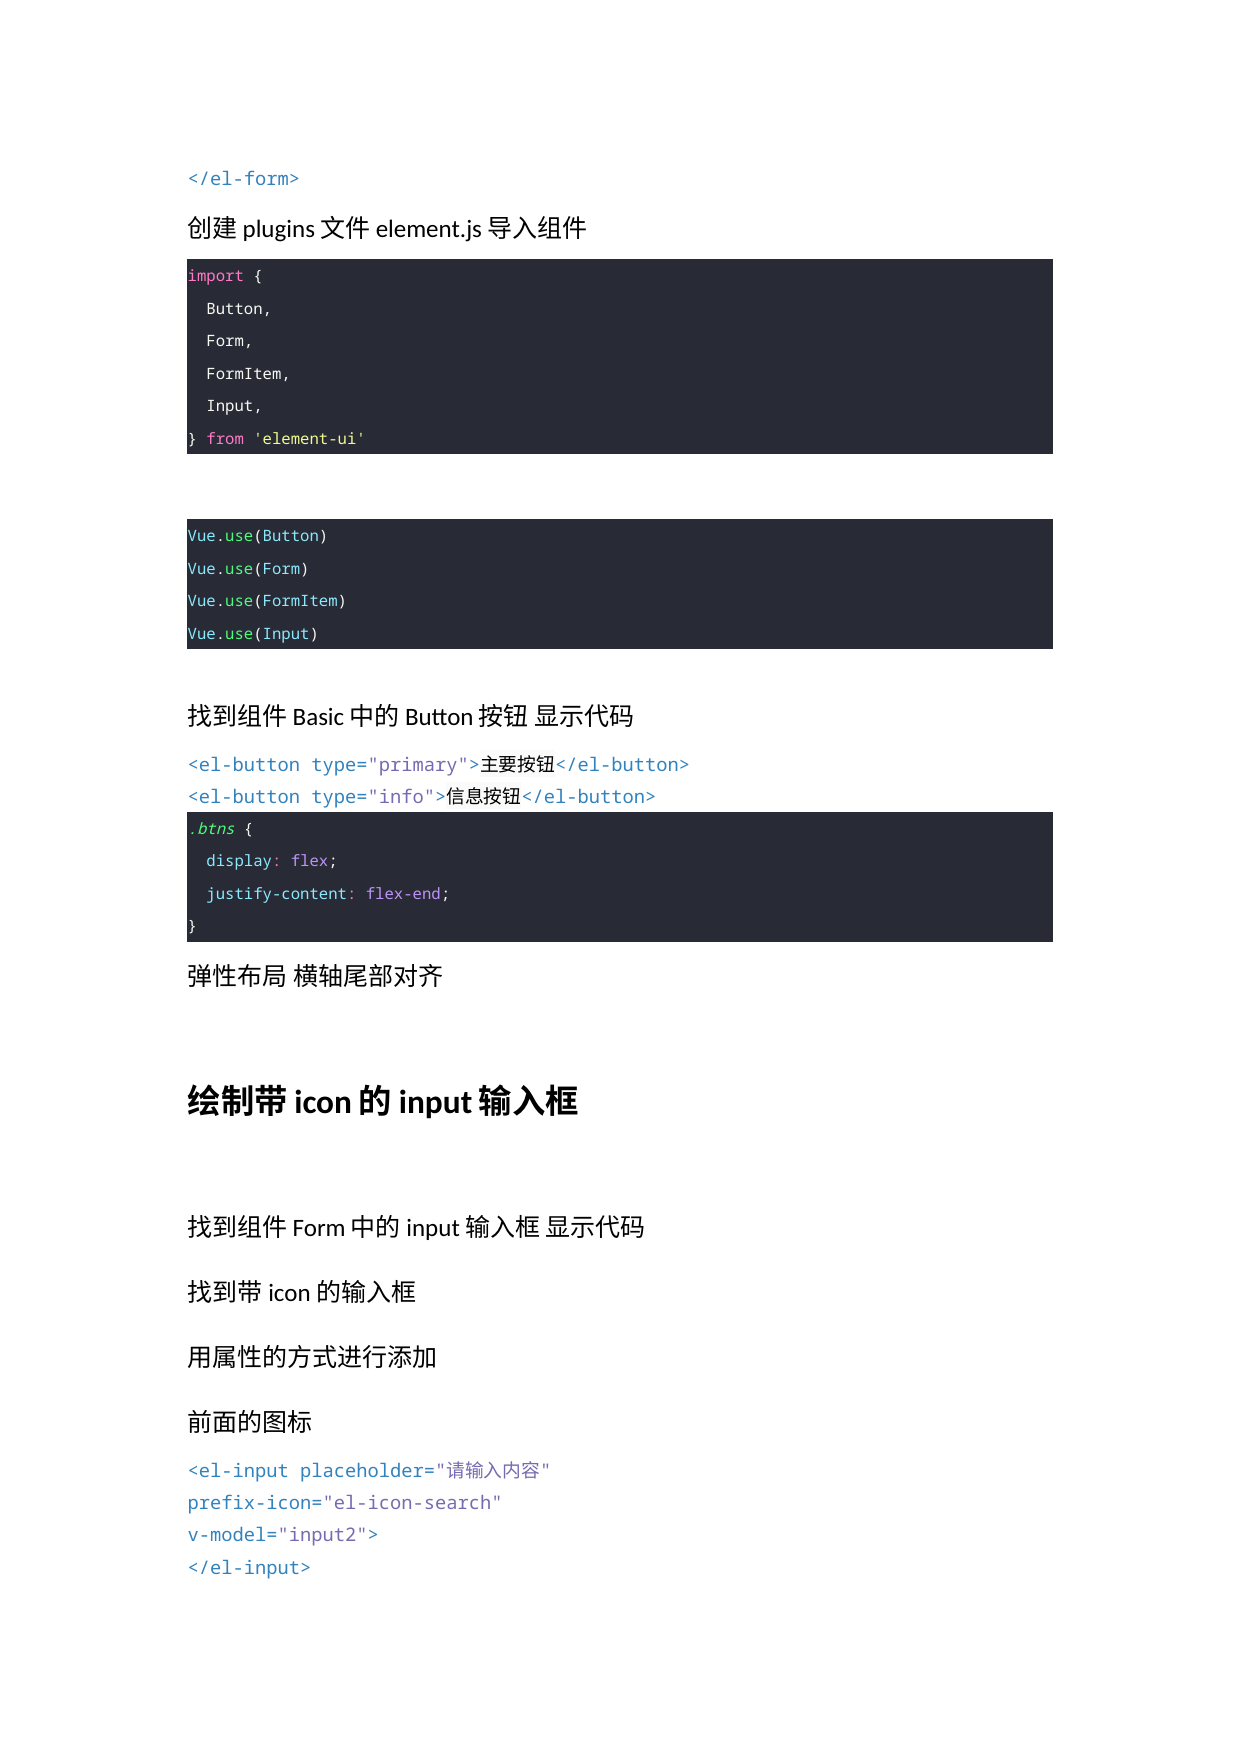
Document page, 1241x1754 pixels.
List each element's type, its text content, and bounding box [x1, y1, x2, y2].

text display: flex; [187, 844, 1053, 877]
text .btns { [187, 812, 1053, 844]
text Input, [187, 389, 1053, 422]
list 找到组件Basic中的 Button按钮 显示代码 [187, 682, 1053, 747]
list <el-button type="primary">主要按钮</el-button> [187, 747, 1053, 779]
text } [187, 909, 1053, 942]
text import { [187, 259, 1053, 292]
text } from 'element-ui' [187, 422, 1053, 454]
subtitle 绘制带icon的input输入框 [187, 1067, 1053, 1132]
list v-model="input2"> [187, 1518, 1053, 1551]
list 前面的图标 [187, 1388, 1053, 1453]
text Vue.use(Form) [187, 552, 1053, 584]
text Form, [187, 324, 1053, 357]
list </el-form> [187, 162, 1053, 194]
text Vue.use(Input) [187, 617, 1053, 649]
text justify-content: flex-end; [187, 877, 1053, 909]
list prefix-icon="el-icon-search" [187, 1486, 1053, 1518]
list <el-input placeholder="请输入内容" [187, 1453, 1053, 1486]
list </el-input> [187, 1551, 1053, 1583]
list 创建plugins文件 element.js 导入组件 [187, 194, 1053, 259]
text Vue.use(FormItem) [187, 584, 1053, 617]
list <el-button type="info">信息按钮</el-button> [187, 779, 1053, 812]
list 找到组件Form中的 input输入框 显示代码 [187, 1193, 1053, 1258]
list 找到带 icon 的输入框 [187, 1258, 1053, 1323]
text Button, [187, 292, 1053, 324]
list 弹性布局 横轴尾部对齐 [187, 942, 1053, 1007]
text Vue.use(Button) [187, 519, 1053, 552]
text FormItem, [187, 357, 1053, 389]
list 用属性的方式进行添加 [187, 1323, 1053, 1388]
